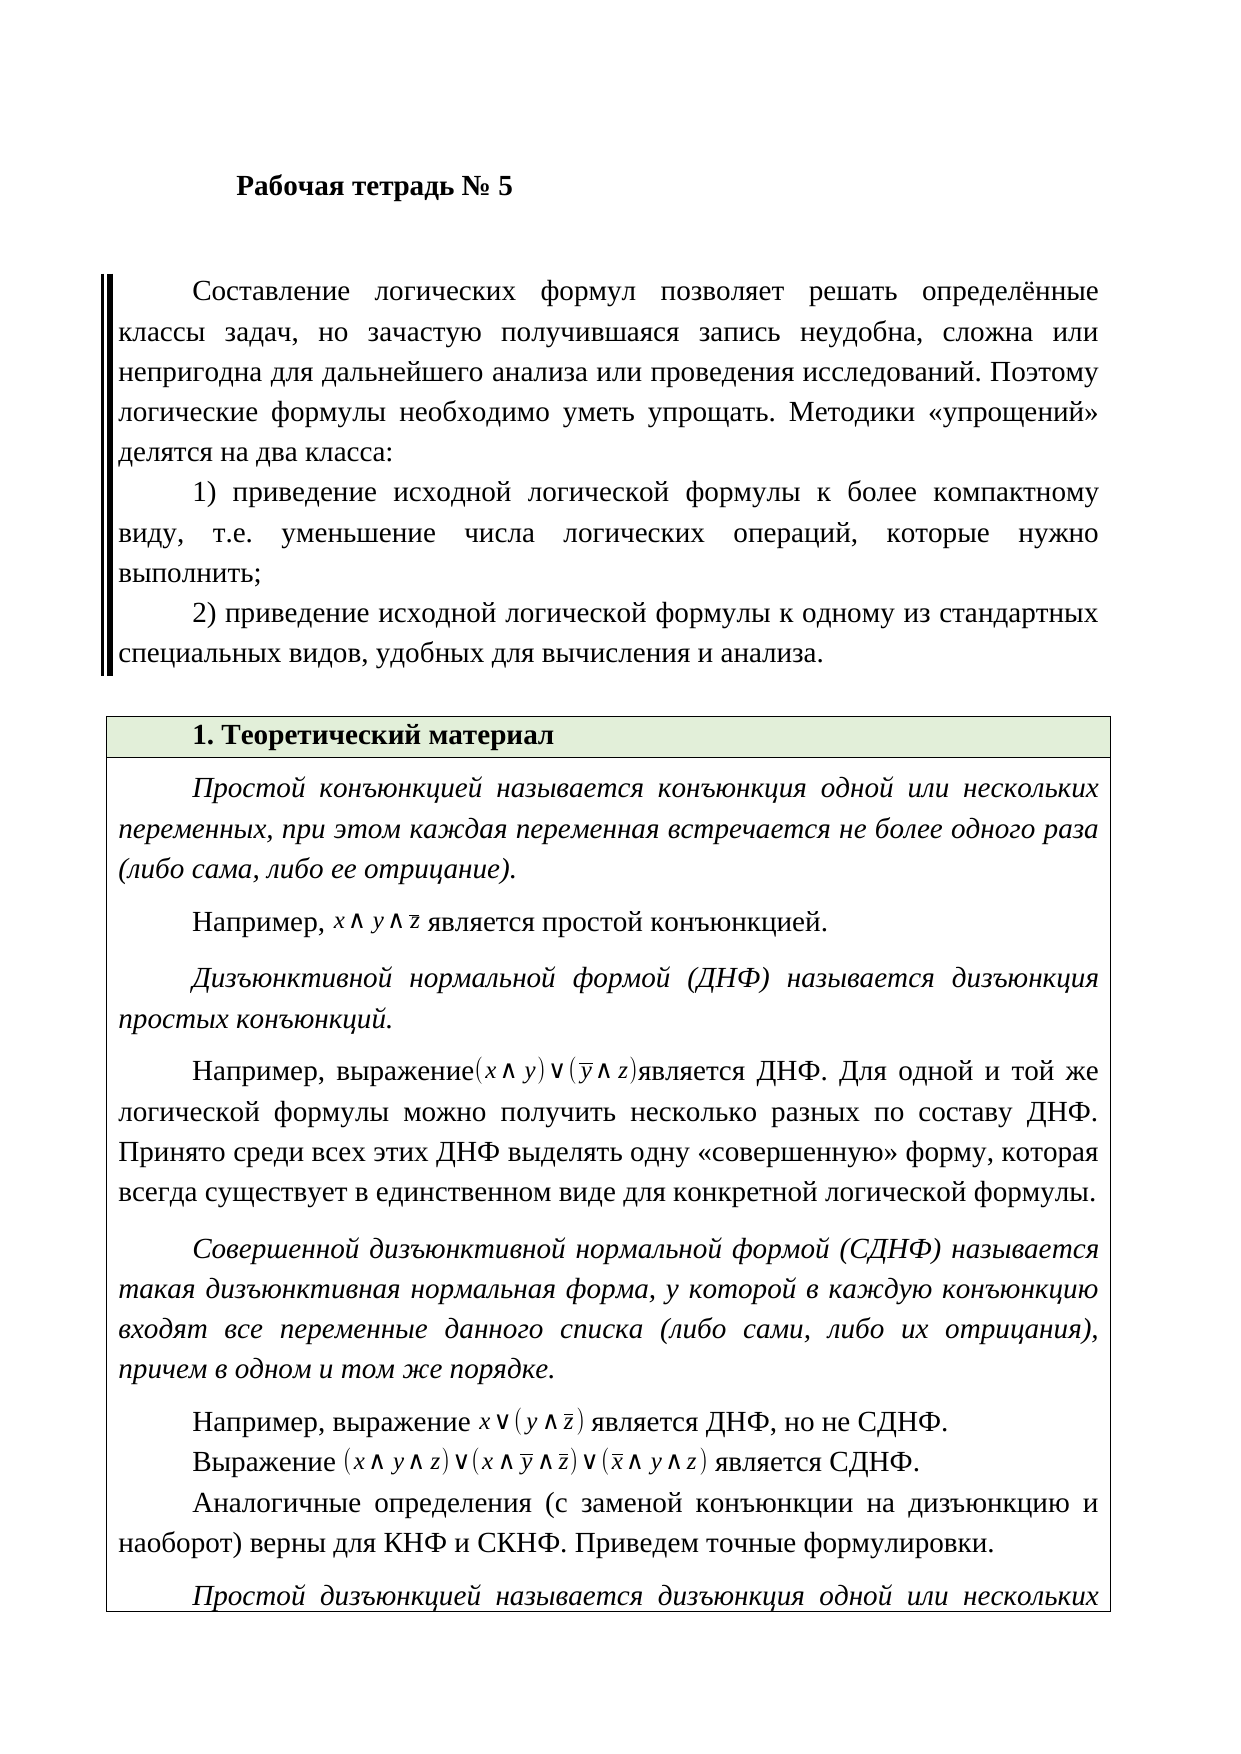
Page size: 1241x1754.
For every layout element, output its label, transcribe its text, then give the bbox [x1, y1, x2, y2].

table_header Составление логических формул позволяет решать определённые классы задач, но зачастую получившаяся запись неудобна, сложна или непригодна для дальнейшего анализа или проведения исследований. Поэтому логические формулы необходимо уметь упрощать. Методики «упрощений» делятся на два класса: 1) приведение исходной логической формулы к более компактному виду, т.е. уменьшение числа логических операций, которые нужно выполнить; 2) приведение исходной логической формулы к одному из стандартных специальных видов, удобных для вычисления и анализа. [113, 274, 1111, 676]
table_header 1. Теоретический материал [107, 717, 1110, 757]
text Рабочая тетрадь № 5 [236, 168, 1122, 202]
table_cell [107, 758, 1110, 1611]
